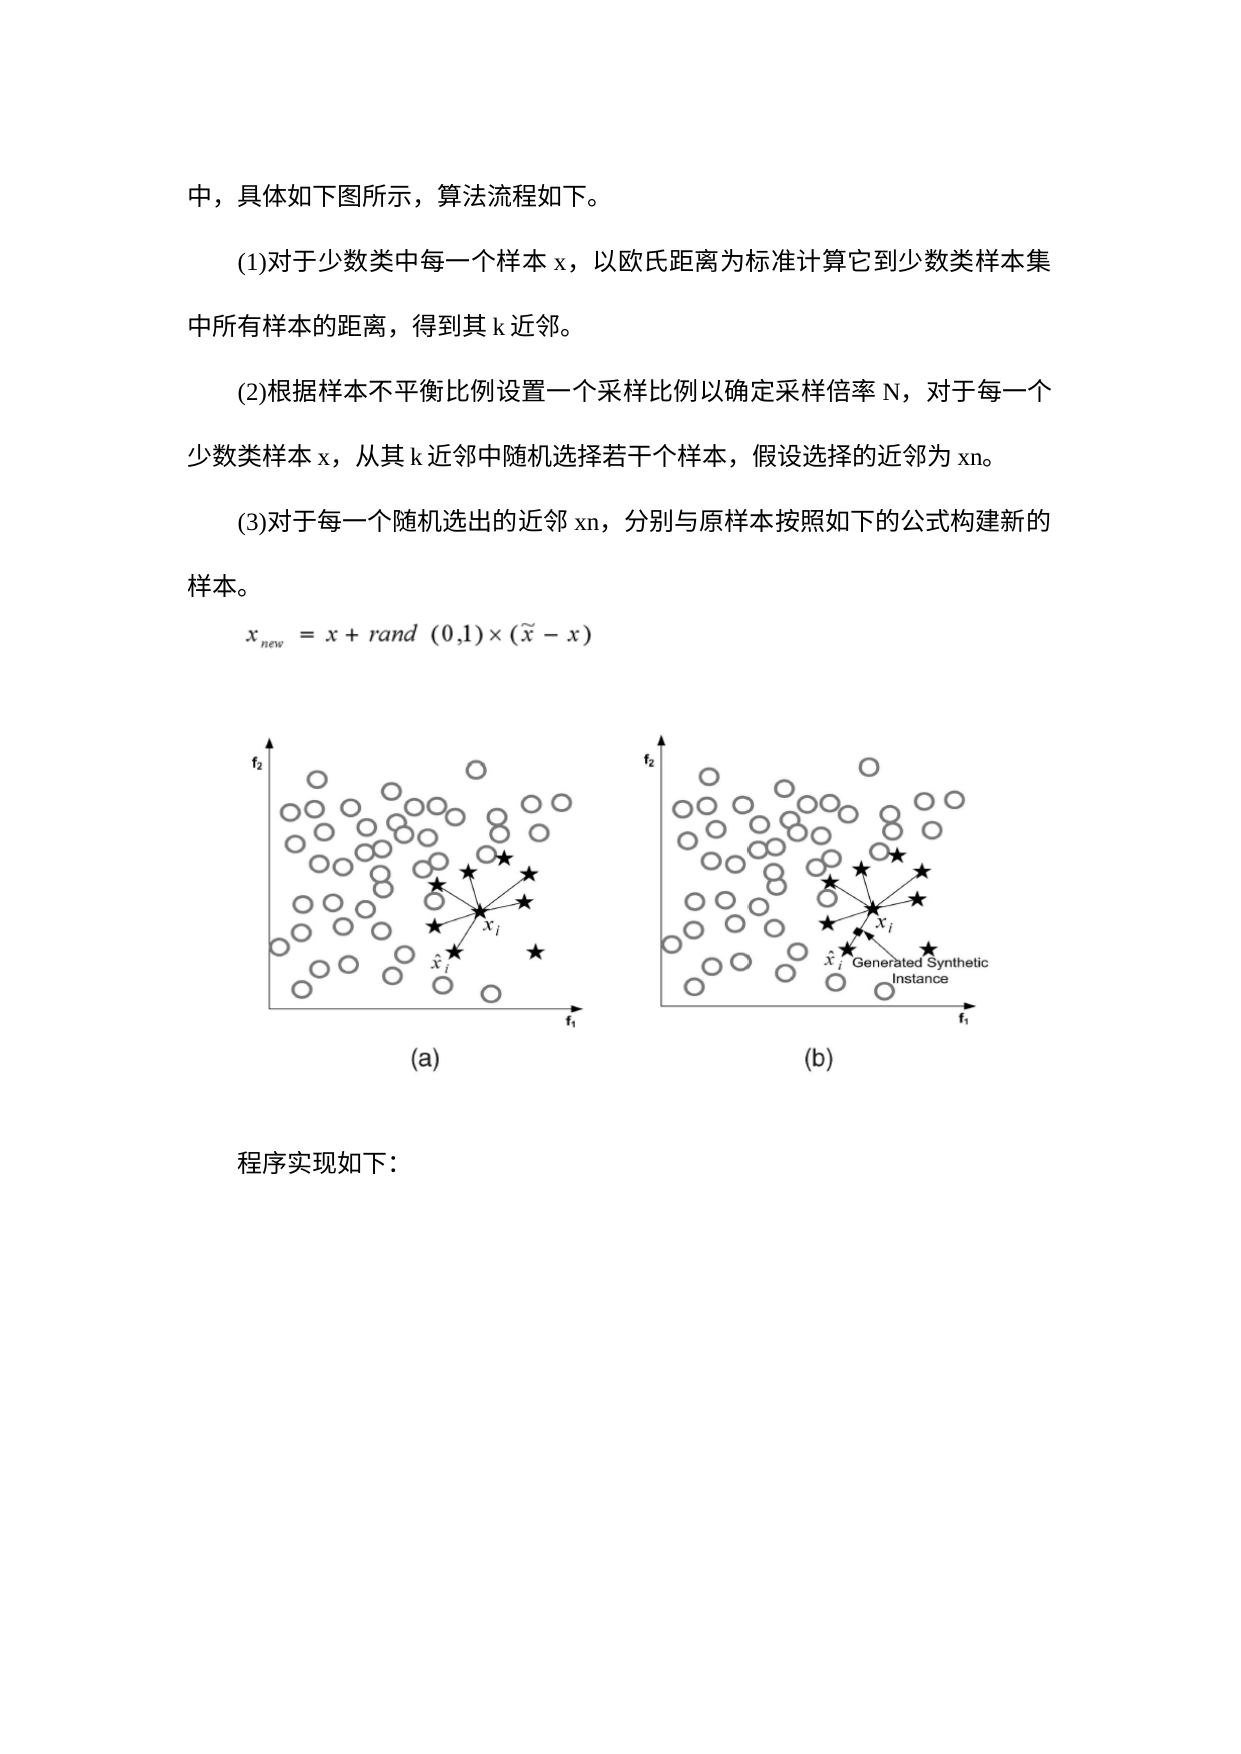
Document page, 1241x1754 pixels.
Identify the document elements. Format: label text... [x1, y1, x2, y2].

list (3)对于每一个随机选出的近邻xn，分别与原样本按照如下的公式构建新的样本。 [187, 487, 1053, 617]
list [187, 162, 1053, 227]
picture [237, 617, 599, 656]
list 程序实现如下： [187, 1129, 1059, 1194]
list (2)根据样本不平衡比例设置一个采样比例以确定采样倍率N，对于每一个少数类样本x，从其k近邻中随机选择若干个样本，假设选择的近邻为xn。 [187, 357, 1053, 487]
picture [237, 707, 1001, 1082]
list (1)对于少数类中每一个样本x，以欧氏距离为标准计算它到少数类样本集中所有样本的距离，得到其k近邻。 [187, 227, 1053, 357]
